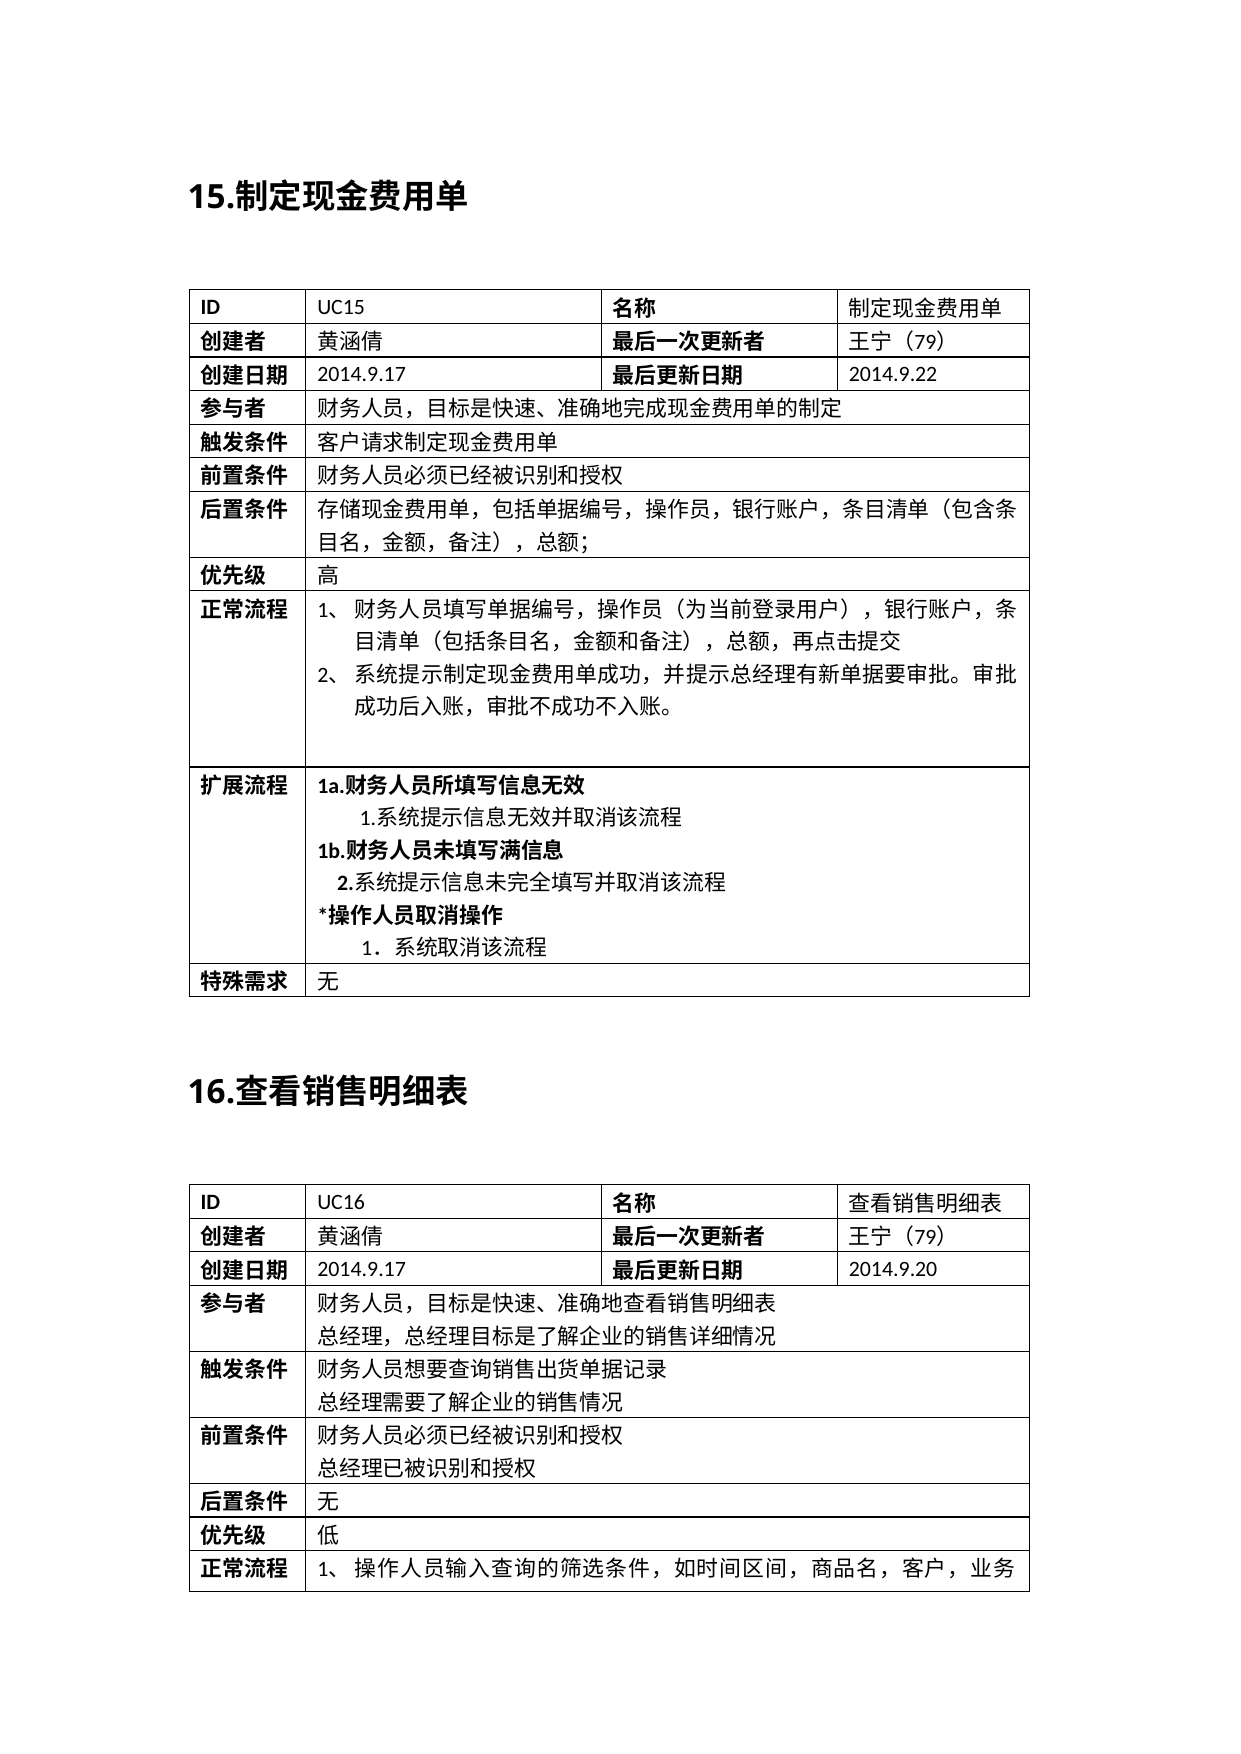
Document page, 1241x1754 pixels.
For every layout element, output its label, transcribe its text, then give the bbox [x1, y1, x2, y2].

subtitle 16.查看销售明细表 [187, 1057, 1053, 1122]
table_cell 高 [306, 558, 1029, 590]
table_cell 触发条件 [190, 425, 305, 457]
table_cell 2014.9.20 [838, 1252, 1029, 1285]
table_cell 后置条件 [190, 492, 305, 557]
table_header UC16 [306, 1185, 601, 1218]
table_cell 最后更新日期 [602, 358, 837, 390]
table_cell 财务人员想要查询销售出货单据记录 总经理需要了解企业的销售情况 [306, 1352, 1029, 1417]
table_cell 财务人员填写单据编号，操作员（为当前登录用户），银行账户，条目清单（包括条目名，金额和备注），总额，再点击提交 系统提示制定现金费用单成功，并提示总经理有新单据要审批。审批成功后入账，审批不成功不入账。 [306, 591, 1029, 766]
subtitle 15.制定现金费用单 [187, 162, 1053, 227]
table_cell 1a.财务人员所填写信息无效 1.系统提示信息无效并取消该流程 1b.财务人员未填写满信息 2.系统提示信息未完全填写并取消该流程 *操作人员取消操作 1．系统取消该流程 [306, 768, 1029, 962]
table_cell 2014.9.17 [306, 1252, 601, 1285]
table_cell 创建日期 [190, 358, 305, 390]
table_cell 财务人员必须已经被识别和授权 [306, 458, 1029, 491]
table_cell 正常流程 [190, 1551, 305, 1591]
table_header ID [190, 290, 305, 323]
table_cell 前置条件 [190, 458, 305, 491]
table_cell 低 [306, 1518, 1029, 1550]
table_cell 最后一次更新者 [602, 324, 837, 356]
table_cell 财务人员，目标是快速、准确地查看销售明细表 总经理，总经理目标是了解企业的销售详细情况 [306, 1286, 1029, 1351]
table_cell 最后一次更新者 [602, 1219, 837, 1251]
table_header ID [190, 1185, 305, 1218]
table_cell 创建日期 [190, 1252, 305, 1285]
table_cell 王宁（79） [838, 324, 1029, 356]
table_cell 王宁（79） [838, 1219, 1029, 1251]
table_cell 参与者 [190, 1286, 305, 1351]
table_cell 创建者 [190, 324, 305, 356]
table_cell 2014.9.17 [306, 358, 601, 390]
table_cell 黄涵倩 [306, 324, 601, 356]
table_cell 存储现金费用单，包括单据编号，操作员，银行账户，条目清单（包含条目名，金额，备注），总额； [306, 492, 1029, 557]
table_cell 后置条件 [190, 1484, 305, 1516]
table_header 制定现金费用单 [838, 290, 1029, 323]
table_cell 优先级 [190, 1518, 305, 1550]
table_cell 财务人员，目标是快速、准确地完成现金费用单的制定 [306, 391, 1029, 423]
table_cell 前置条件 [190, 1418, 305, 1483]
table_cell 最后更新日期 [602, 1252, 837, 1285]
table_cell 操作人员输入查询的筛选条件，如时间区间，商品名，客户，业务员，仓库 系统根据筛选条件以列表形式显示单据信息，包括时间（精确到天），商品名，型号，数量，单价，总额 操作人员进行信息浏览 [306, 1551, 1029, 1591]
table_cell 无 [306, 964, 1029, 996]
table_cell 特殊需求 [190, 964, 305, 996]
table_cell 黄涵倩 [306, 1219, 601, 1251]
table_cell 参与者 [190, 391, 305, 423]
table_header UC15 [306, 290, 601, 323]
table_cell 正常流程 [190, 591, 305, 766]
table_cell 财务人员必须已经被识别和授权 总经理已被识别和授权 [306, 1418, 1029, 1483]
table_cell 2014.9.22 [838, 358, 1029, 390]
table_cell 客户请求制定现金费用单 [306, 425, 1029, 457]
table_cell 扩展流程 [190, 768, 305, 962]
table_cell 触发条件 [190, 1352, 305, 1417]
table_header 名称 [602, 1185, 837, 1218]
table_cell 优先级 [190, 558, 305, 590]
table_cell 无 [306, 1484, 1029, 1516]
table_header 名称 [602, 290, 837, 323]
table_cell 创建者 [190, 1219, 305, 1251]
table_header 查看销售明细表 [838, 1185, 1029, 1218]
